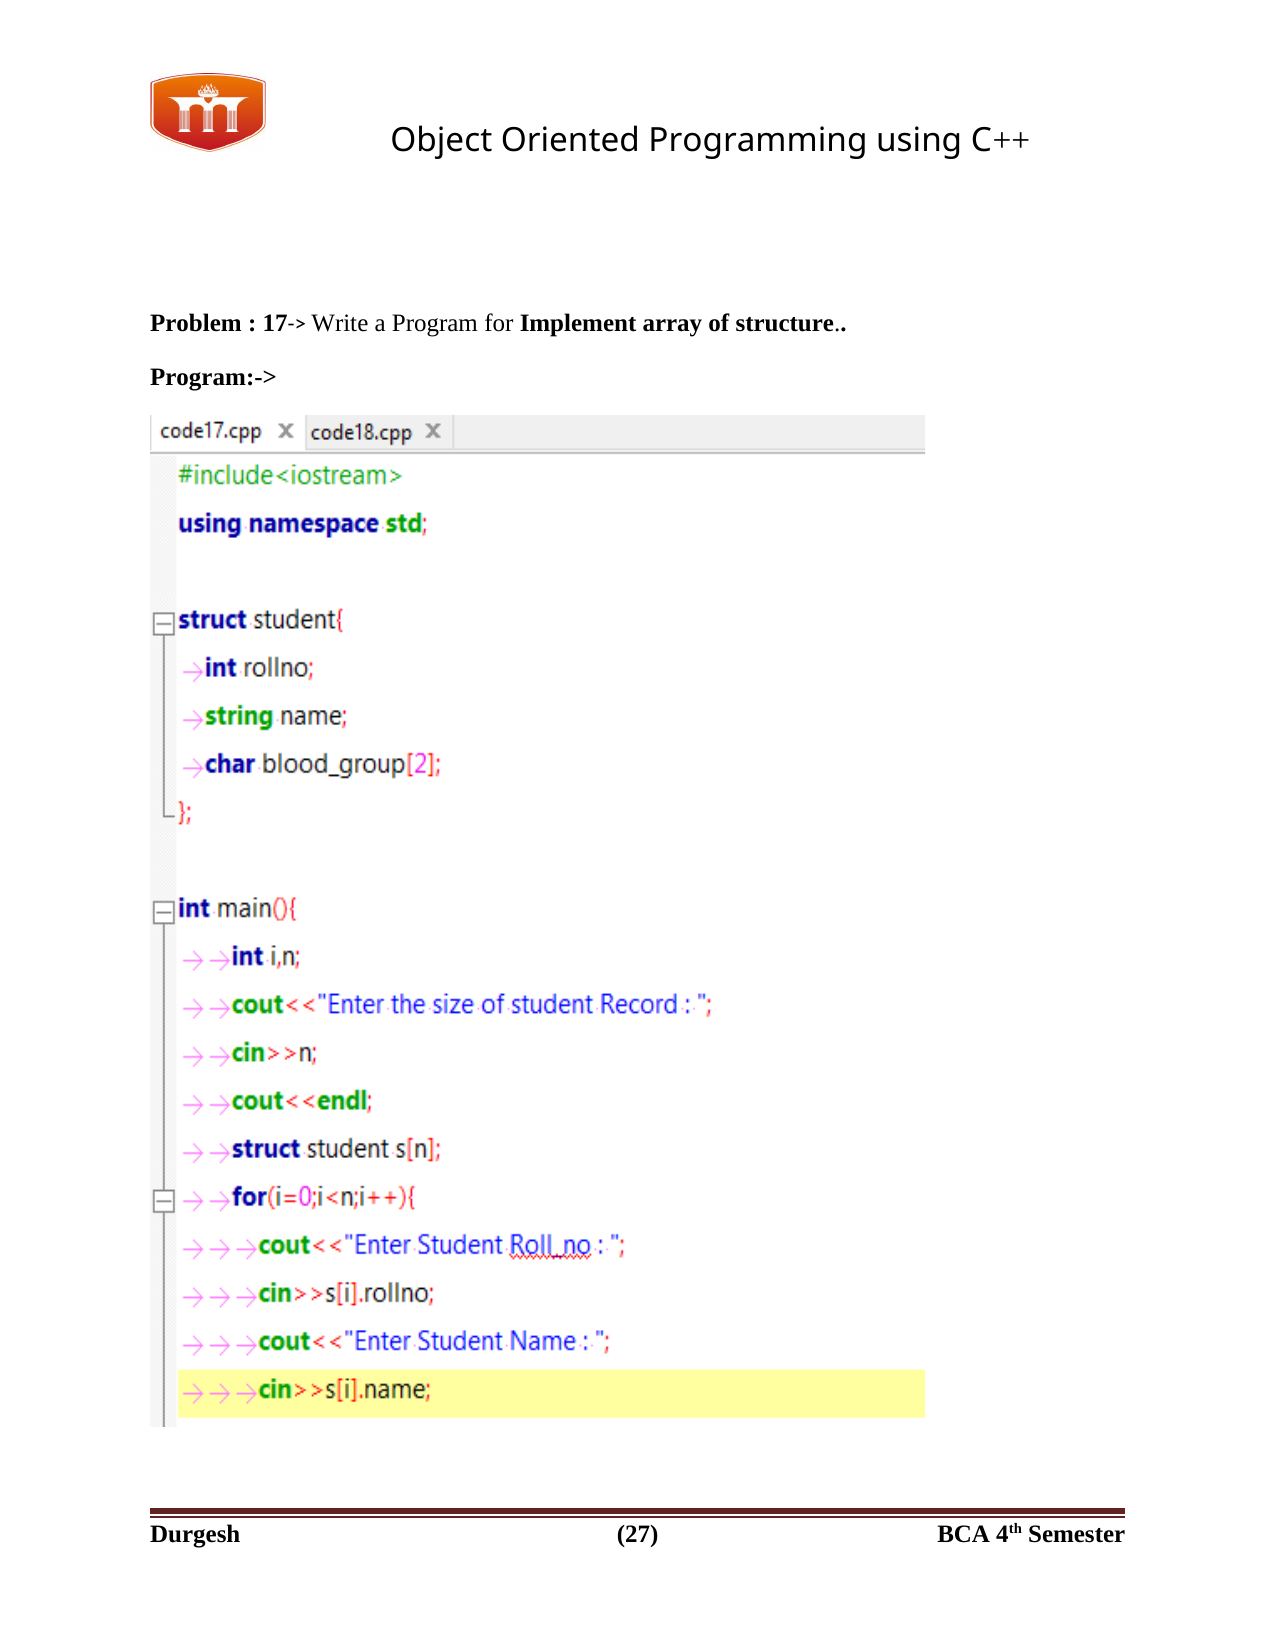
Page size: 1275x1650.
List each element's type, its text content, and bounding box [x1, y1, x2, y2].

text Problem : 17-> Write a Program for Implement array of structure.. [150, 308, 1125, 337]
picture [150, 73, 266, 152]
picture [150, 415, 926, 1427]
text Program:-> [150, 362, 1125, 391]
